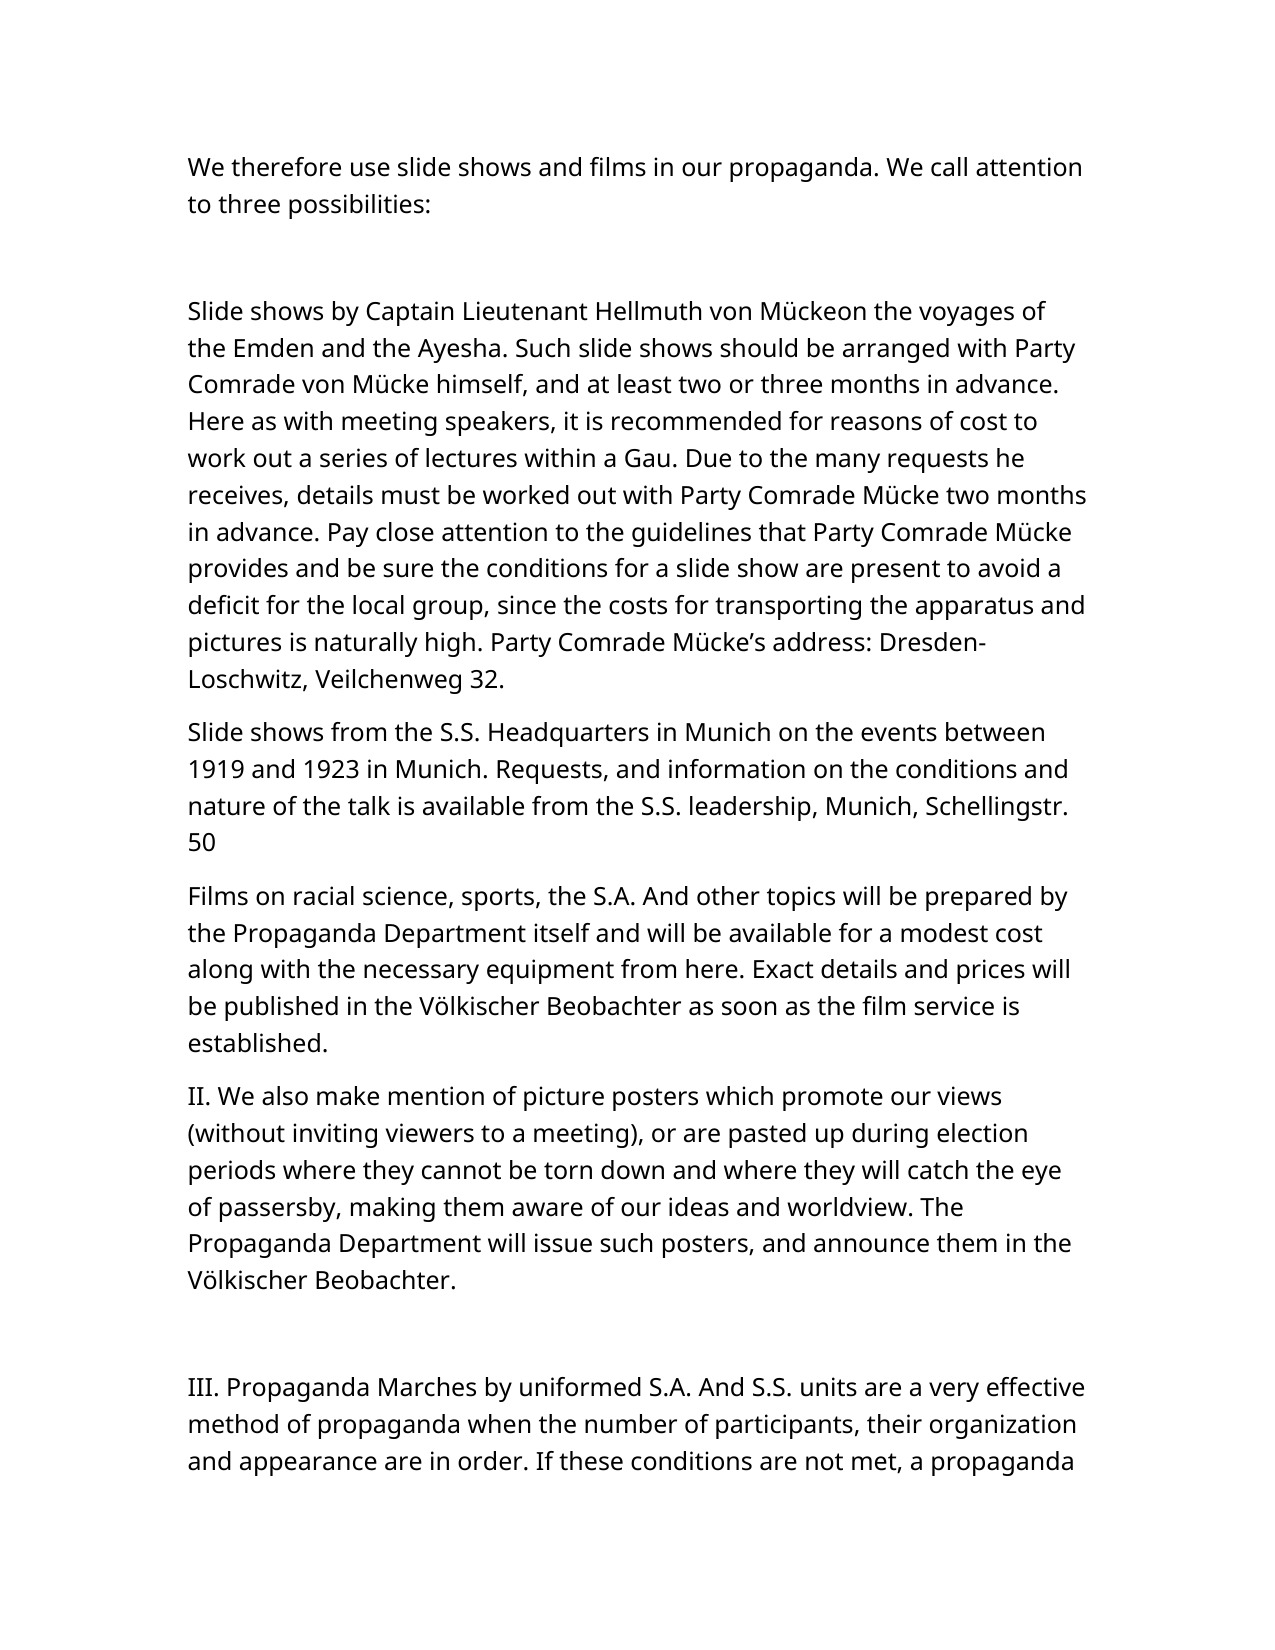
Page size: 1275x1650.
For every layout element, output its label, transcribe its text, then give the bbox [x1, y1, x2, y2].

text II. We also make mention of picture posters which promote our views (without inviting viewers to a meeting), or are pasted up during election periods where they cannot be torn down and where they will catch the eye of passersby, making them aware of our ideas and worldview. The Propaganda Department will issue such posters, and announce them in the Völkischer Beobachter. [187, 1079, 1087, 1297]
text Slide shows from the S.S. Headquarters in Munich on the events between 1919 and 1923 in Munich. Requests, and information on the conditions and nature of the talk is available from the S.S. leadership, Munich, Schellingstr. 50 [187, 715, 1087, 859]
text Films on racial science, sports, the S.A. And other topics will be prepared by the Propaganda Department itself and will be available for a modest cost along with the necessary equipment from here. Exact details and prices will be published in the Völkischer Beobachter as soon as the film service is established. [187, 878, 1087, 1060]
text We therefore use slide shows and films in our propaganda. We call attention to three possibilities: [187, 150, 1087, 221]
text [187, 1370, 1087, 1477]
text Slide shows by Captain Lieutenant Hellmuth von Mückeon the voyages of the Emden and the Ayesha. Such slide shows should be arranged with Party Comrade von Mücke himself, and at least two or three months in advance. Here as with meeting speakers, it is recommended for reasons of cost to work out a series of lectures within a Gau. Due to the many requests he receives, details must be worked out with Party Comrade Mücke two months in advance. Pay close attention to the guidelines that Party Comrade Mücke provides and be sure the conditions for a slide show are present to avoid a deficit for the local group, since the costs for transporting the apparatus and pictures is naturally high. Party Comrade Mücke’s address: Dresden-Loschwitz, Veilchenweg 32. [187, 294, 1087, 695]
